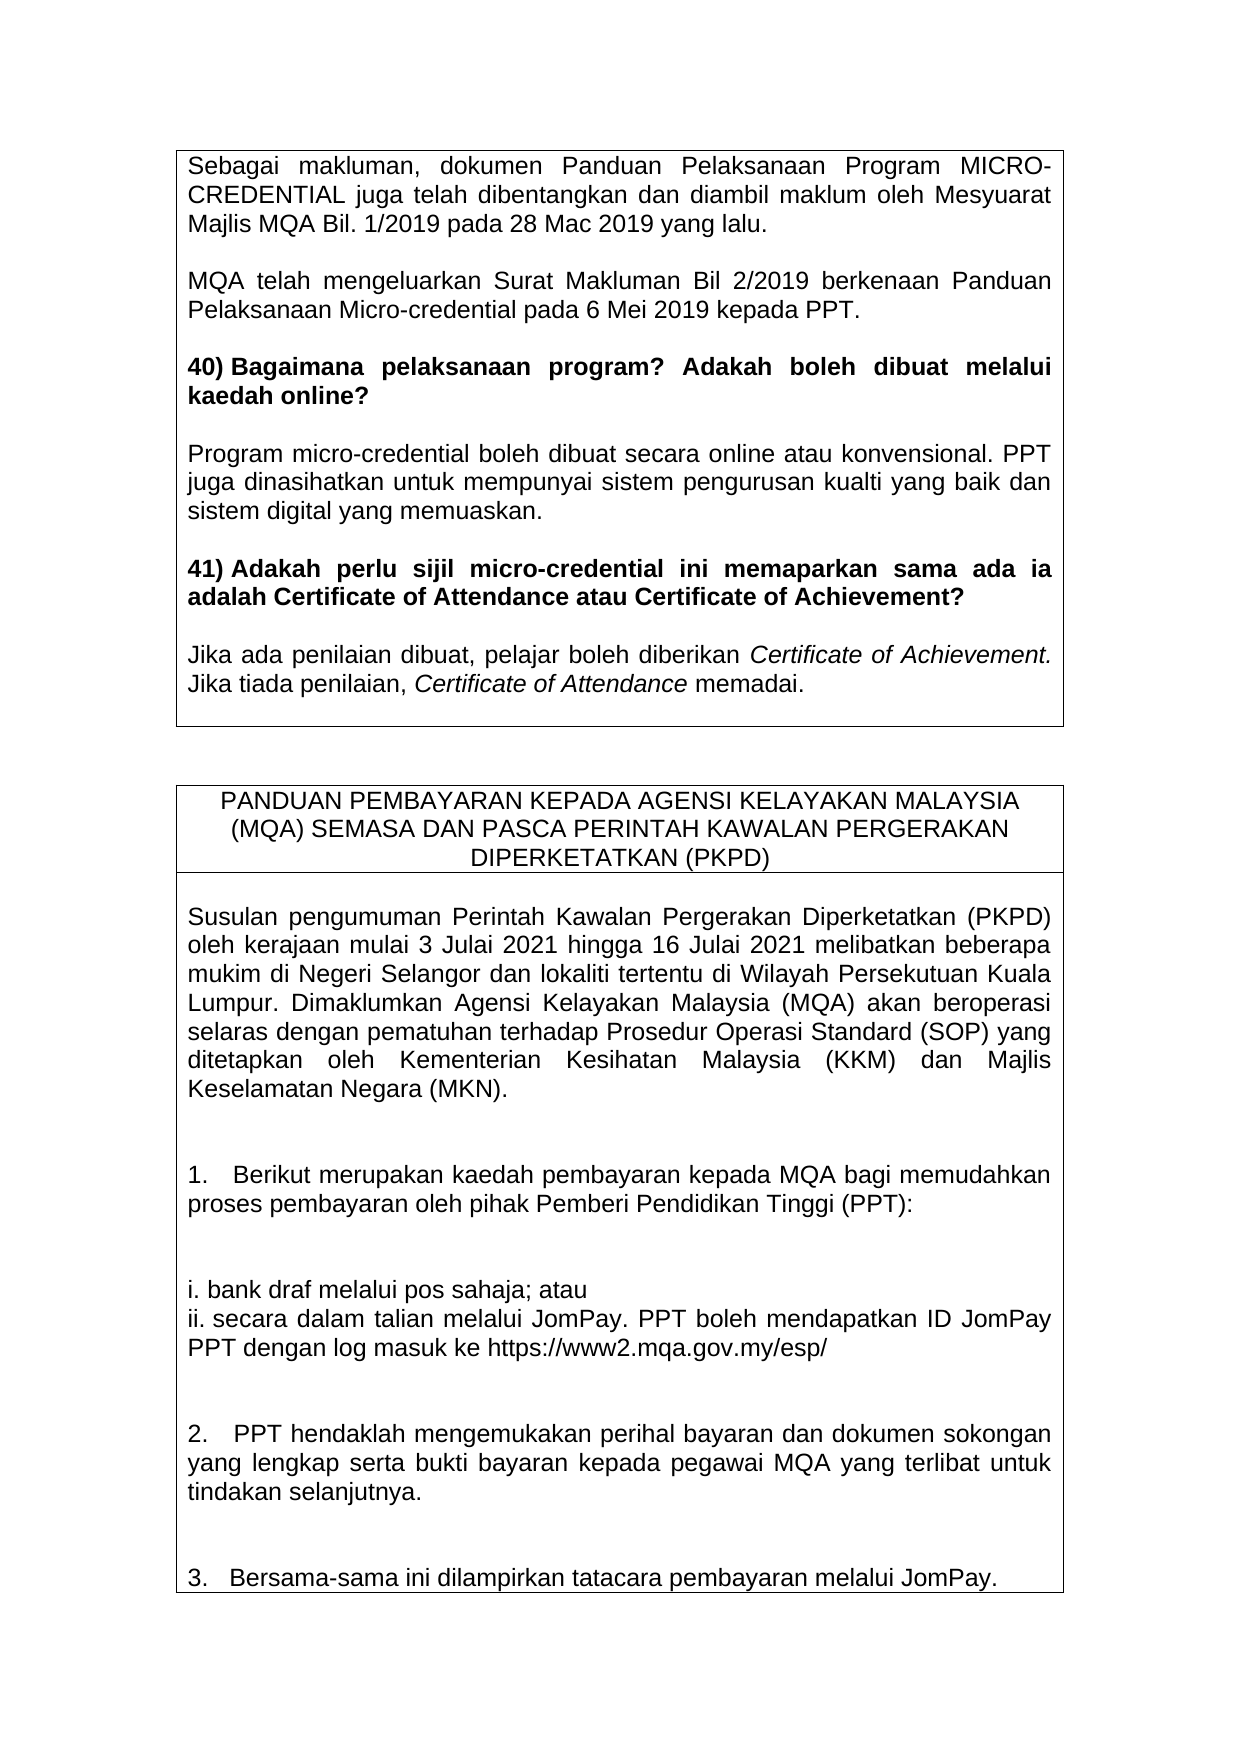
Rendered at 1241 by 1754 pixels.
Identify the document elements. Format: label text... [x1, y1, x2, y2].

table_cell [177, 151, 1063, 726]
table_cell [177, 873, 1063, 1592]
table_header PANDUAN PEMBAYARAN KEPADA AGENSI KELAYAKAN MALAYSIA (MQA) SEMASA DAN PASCA PERINTAH KAWALAN PERGERAKAN DIPERKETATKAN (PKPD) [177, 786, 1063, 872]
